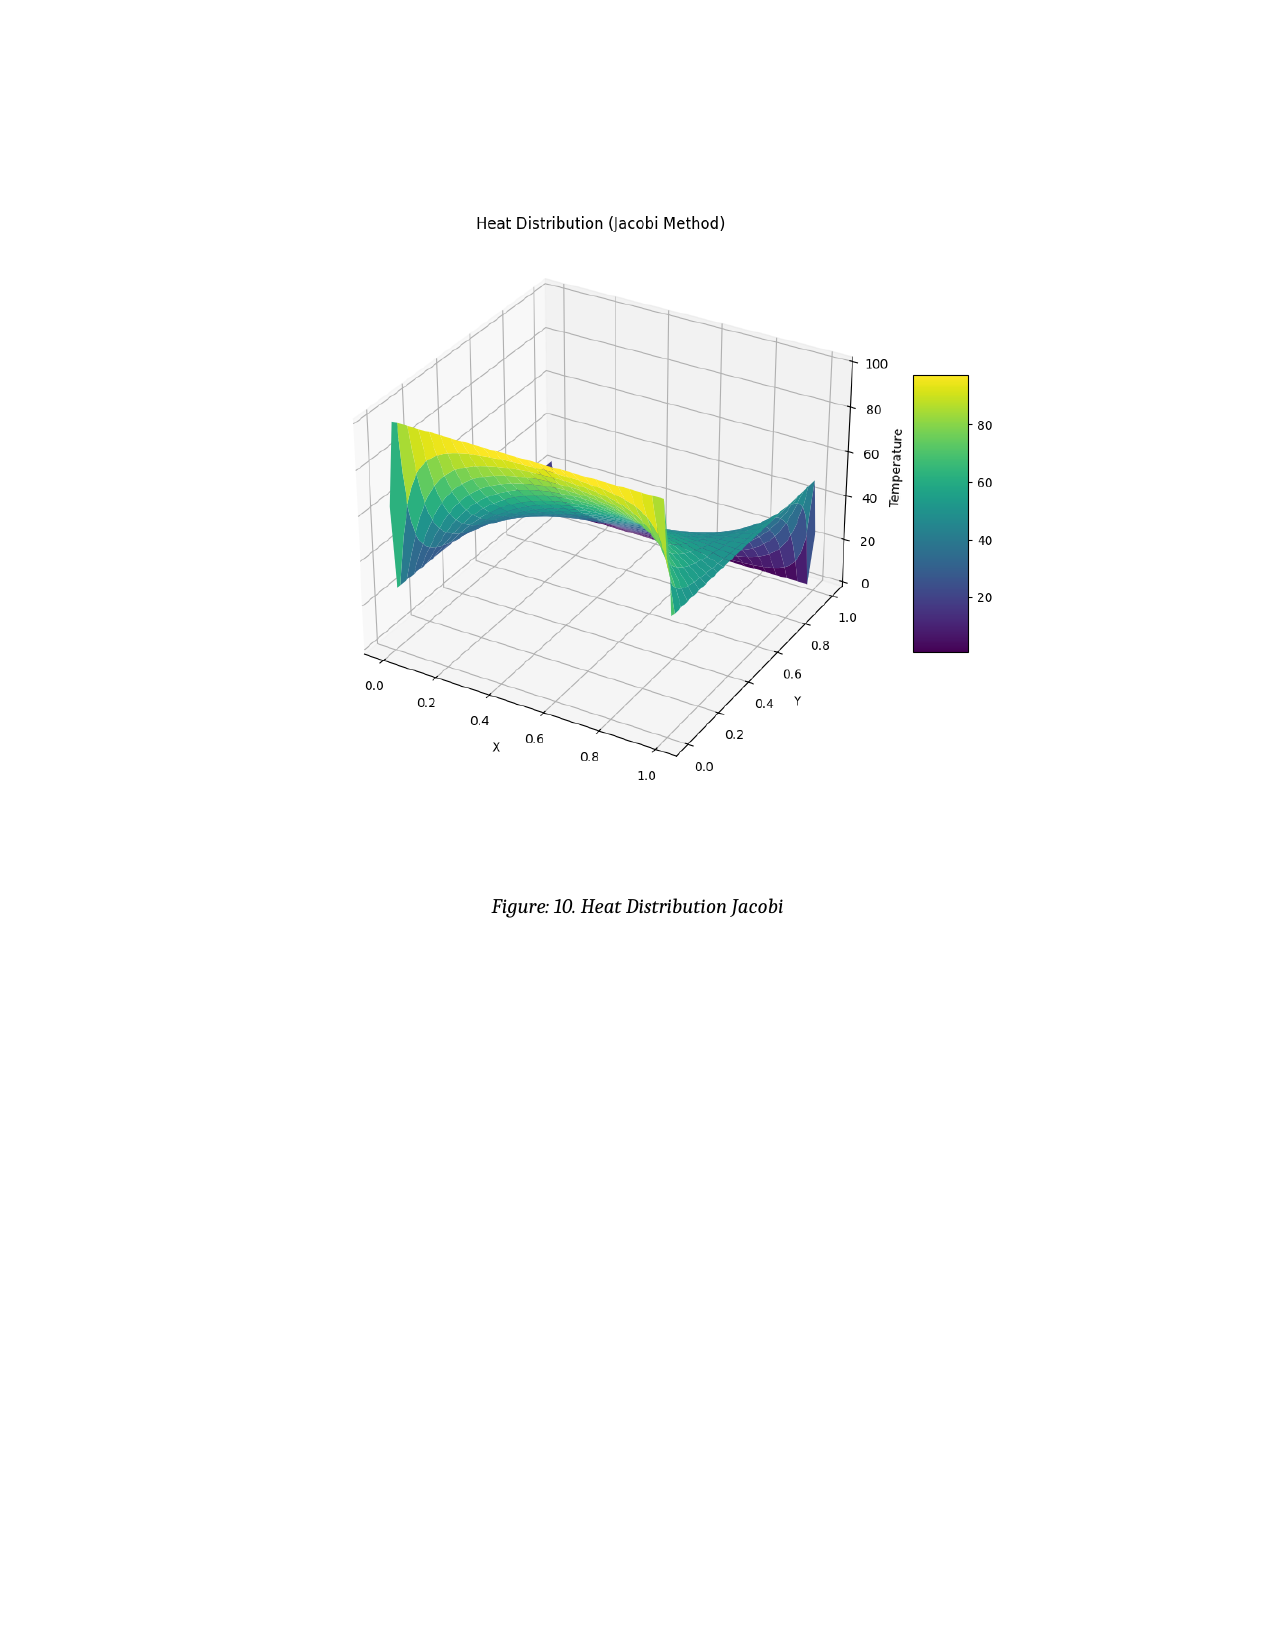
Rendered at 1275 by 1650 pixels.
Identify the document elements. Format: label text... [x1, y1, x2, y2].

picture [206, 150, 1107, 870]
text Figure: 10. Heat Distribution Jacobi [187, 895, 1087, 919]
